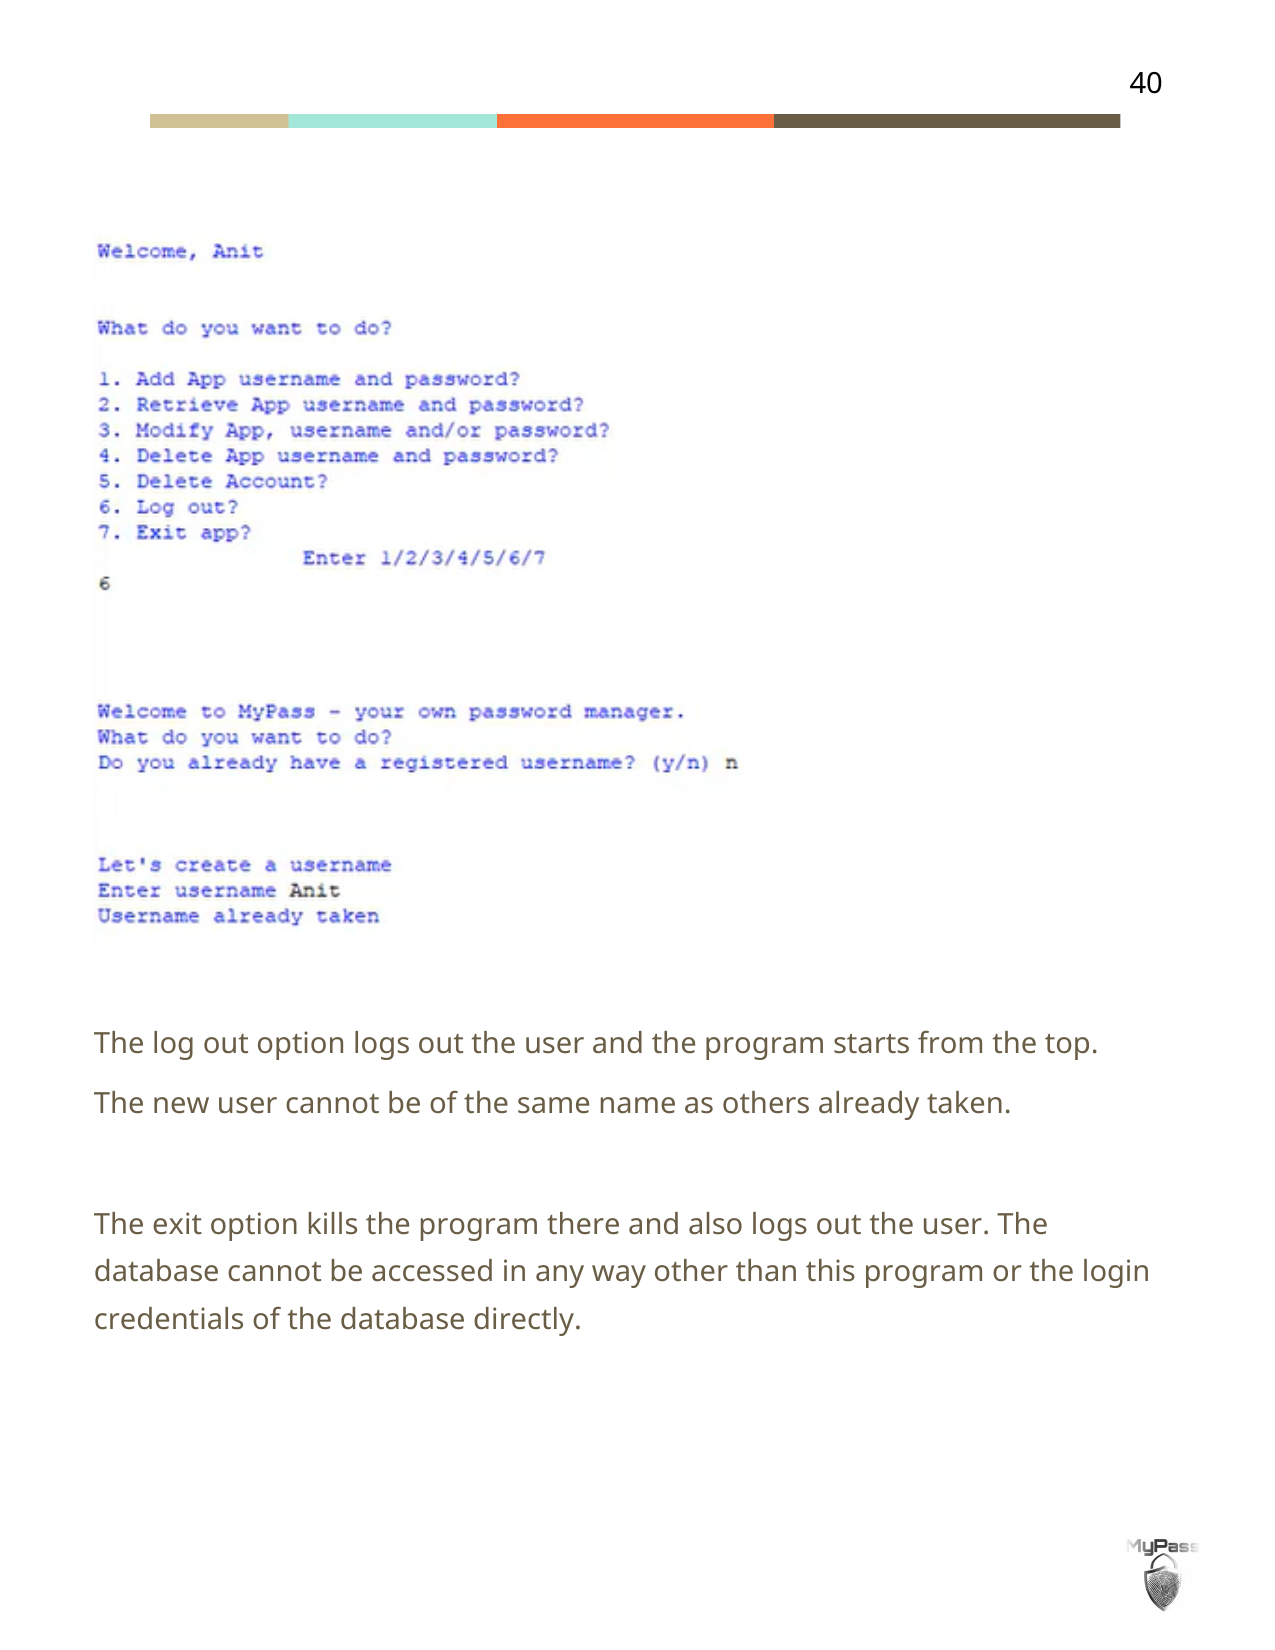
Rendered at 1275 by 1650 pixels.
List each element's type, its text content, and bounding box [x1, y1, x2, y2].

picture [1123, 1533, 1203, 1613]
picture [150, 114, 1121, 128]
picture [93, 232, 753, 944]
text The new user cannot be of the same name as others already taken. [94, 1083, 1162, 1122]
text The exit option kills the program there and also logs out the user. The database cannot be accessed in any way other than this program or the login credentials of the database directly. [94, 1203, 1162, 1338]
text The log out option logs out the user and the program starts from the top. [94, 1023, 1162, 1062]
